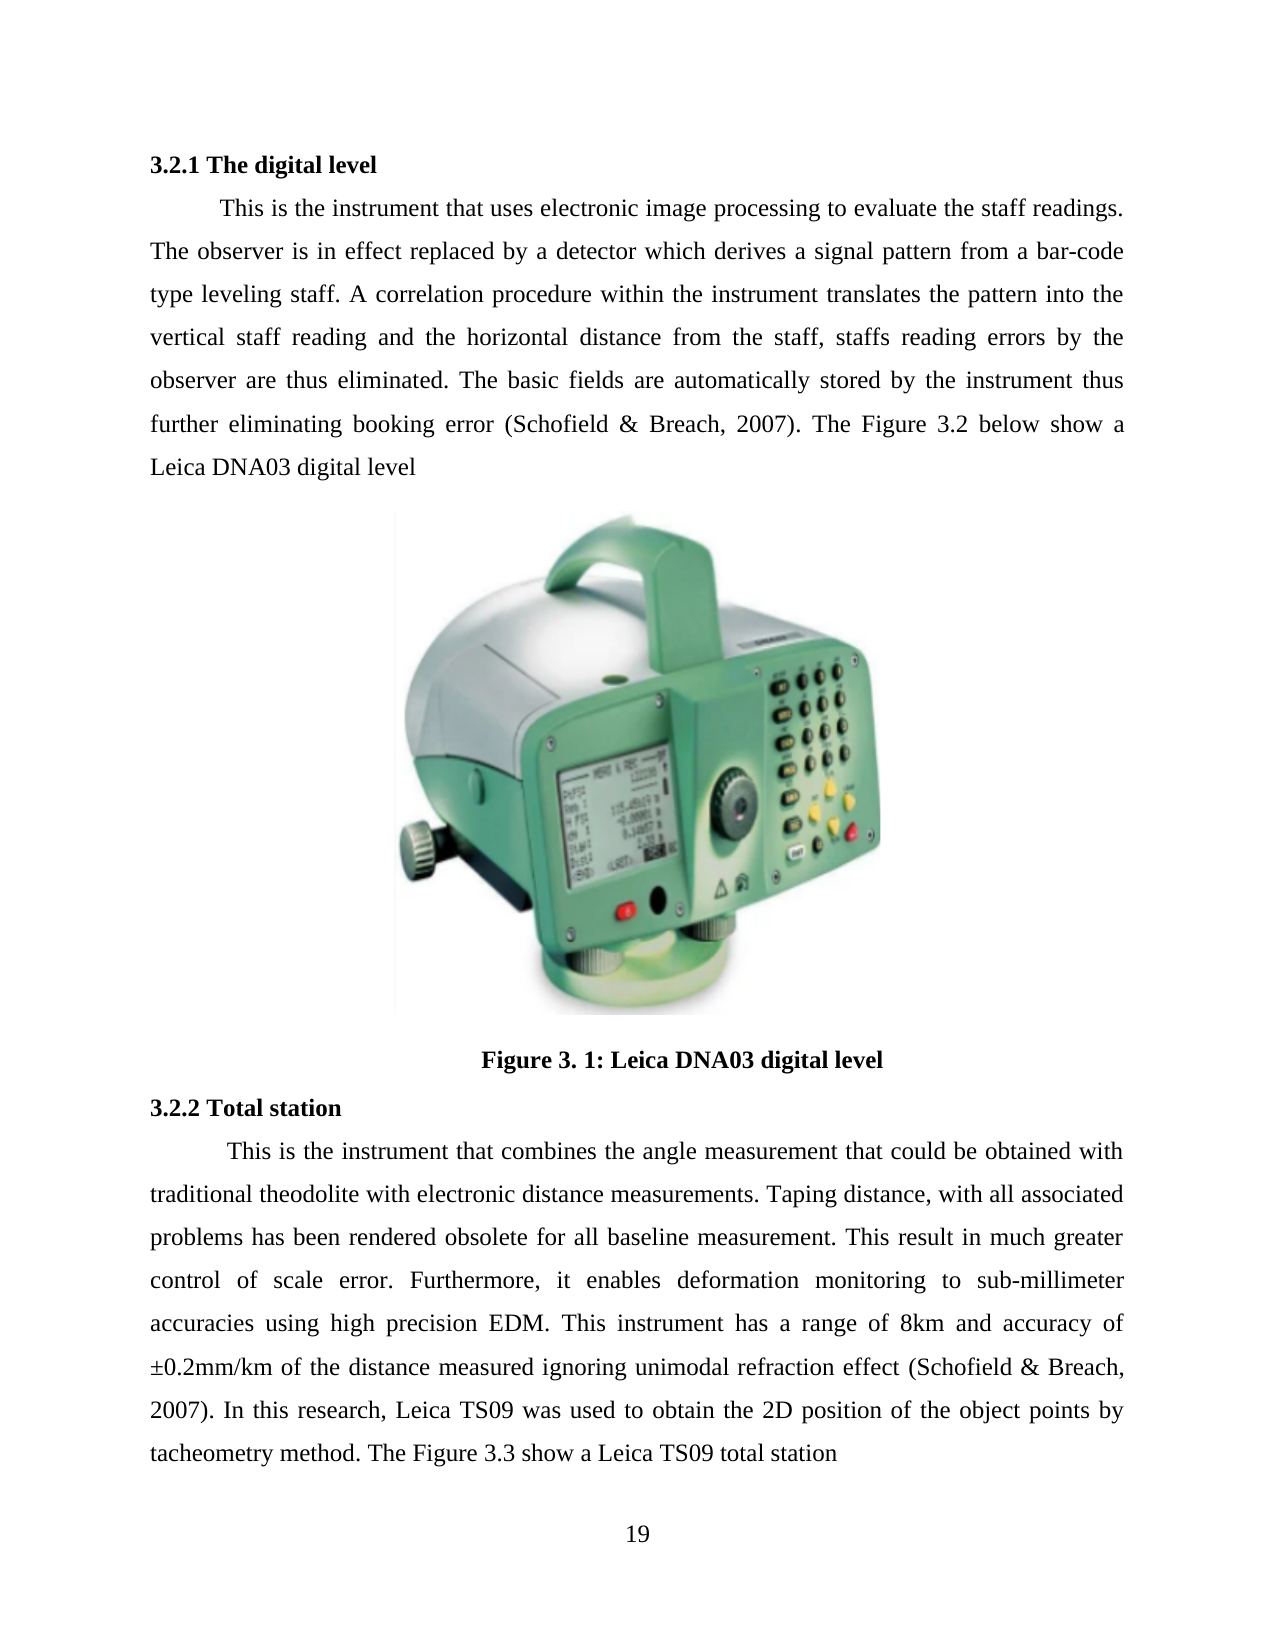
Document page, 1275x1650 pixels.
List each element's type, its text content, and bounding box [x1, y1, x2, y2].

text This is the instrument that uses electronic image processing to evaluate the staff readings. The observer is in effect replaced by a detector which derives a signal pattern from a bar-code type leveling staff. A correlation procedure within the instrument translates the pattern into the vertical staff reading and the horizontal distance from the staff, staffs reading errors by the observer are thus eliminated. The basic fields are automatically stored by the instrument thus further eliminating booking error. The Figure 3.2 below show a Leica DNA03 digital level [150, 193, 1125, 481]
text This is the instrument that combines the angle measurement that could be obtained with traditional theodolite with electronic distance measurements. Taping distance, with all associated problems has been rendered obsolete for all baseline measurement. This result in much greater control of scale error. Furthermore, it enables deformation monitoring to sub-millimeter accuracies using high precision EDM. This instrument has a range of 8km and accuracy of ±0.2mm/km of the distance measured ignoring unimodal refraction effect. In this research, Leica TS09 was used to obtain the 2D position of the object points by tacheometry method. The Figure 3.3 show a Leica TS09 total station [150, 1136, 1125, 1467]
picture [394, 511, 881, 1015]
subtitle 3.2.2 Total station [150, 1093, 1125, 1122]
subtitle 3.2.1 The digital level [150, 150, 1125, 179]
